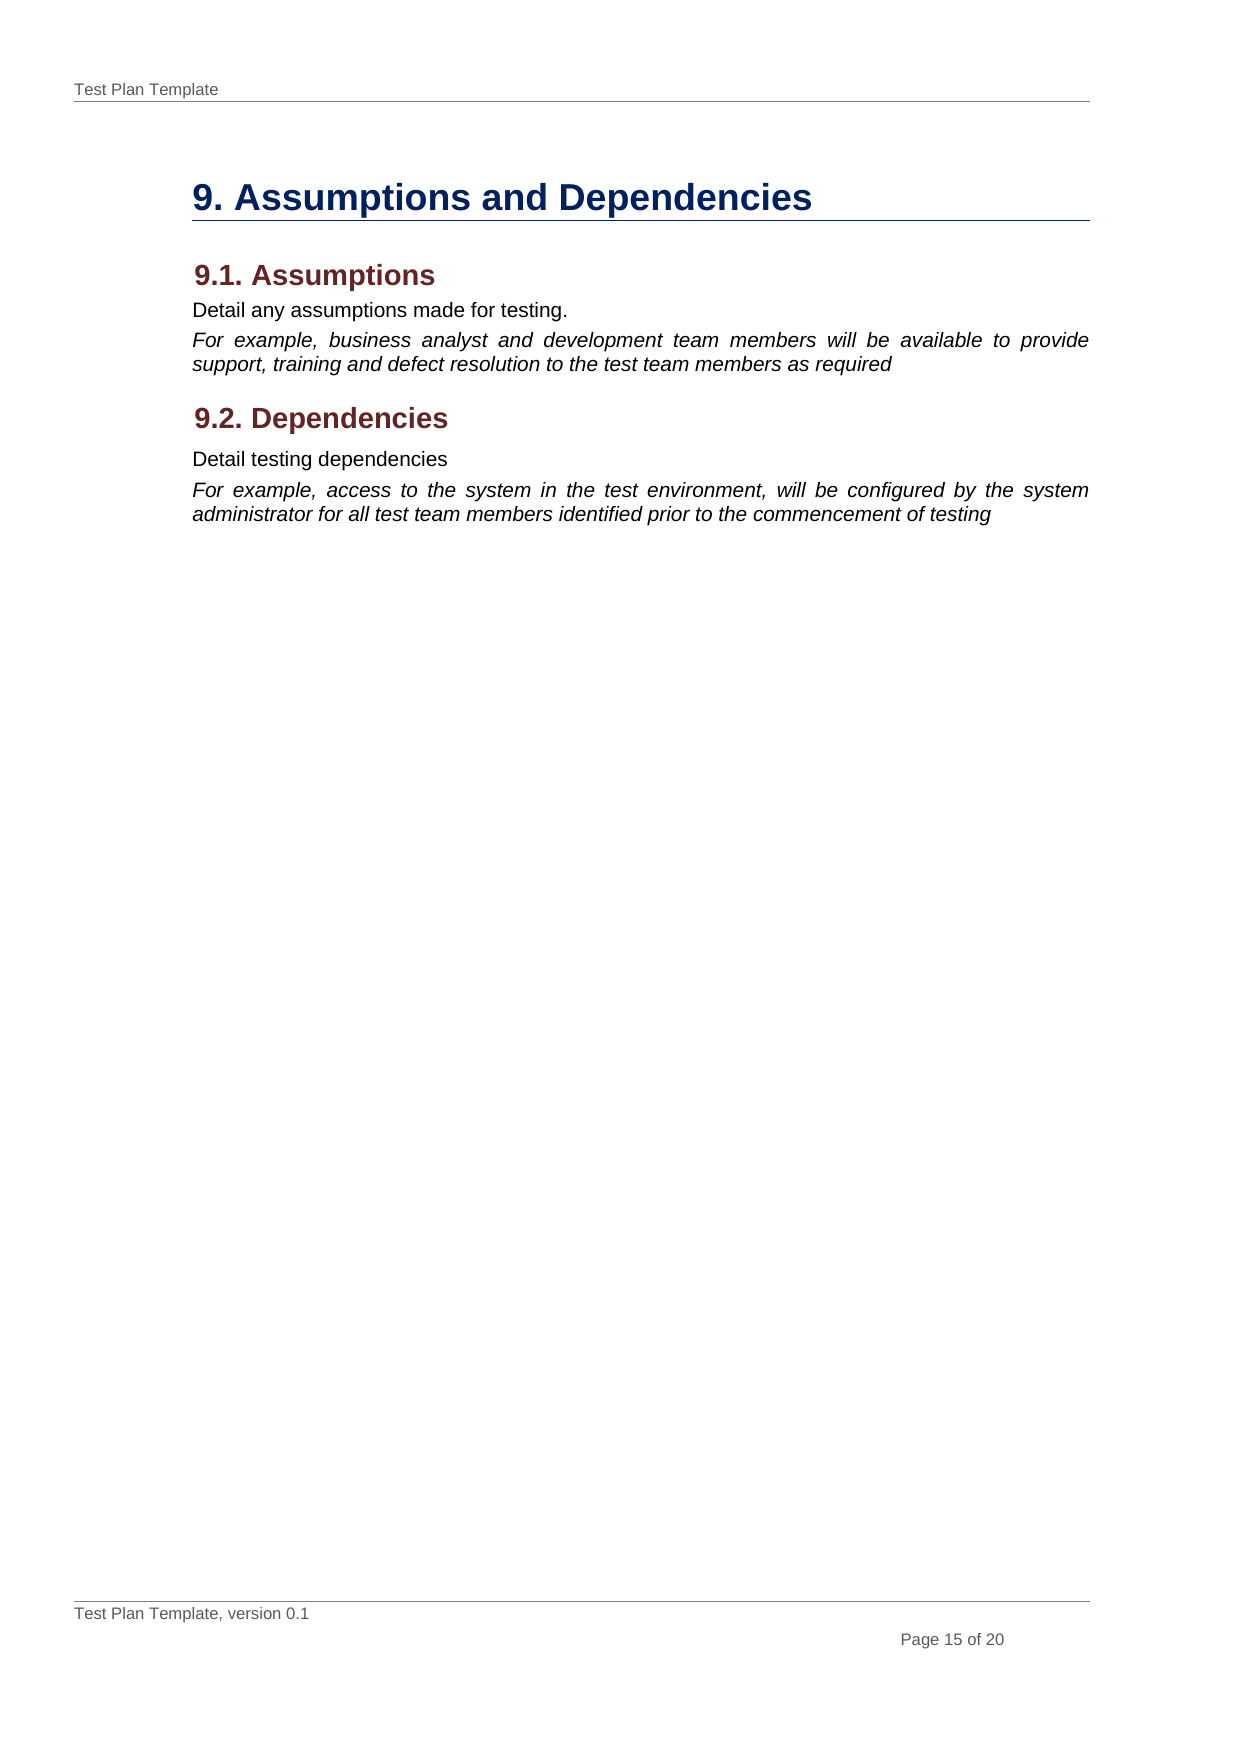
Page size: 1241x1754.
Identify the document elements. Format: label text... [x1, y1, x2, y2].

text For example, business analyst and development team members will be available to provide support, training and defect resolution to the test team members as required [192, 328, 1090, 376]
subtitle Assumptions and Dependencies [192, 175, 1090, 220]
subtitle Assumptions [194, 258, 1090, 292]
text For example, access to the system in the test environment, will be configured by the system administrator for all test team members identified prior to the commencement of testing [192, 477, 1090, 525]
subtitle Dependencies [194, 401, 1090, 435]
text Detail testing dependencies [192, 447, 1090, 471]
text Detail any assumptions made for testing. [192, 298, 1090, 322]
